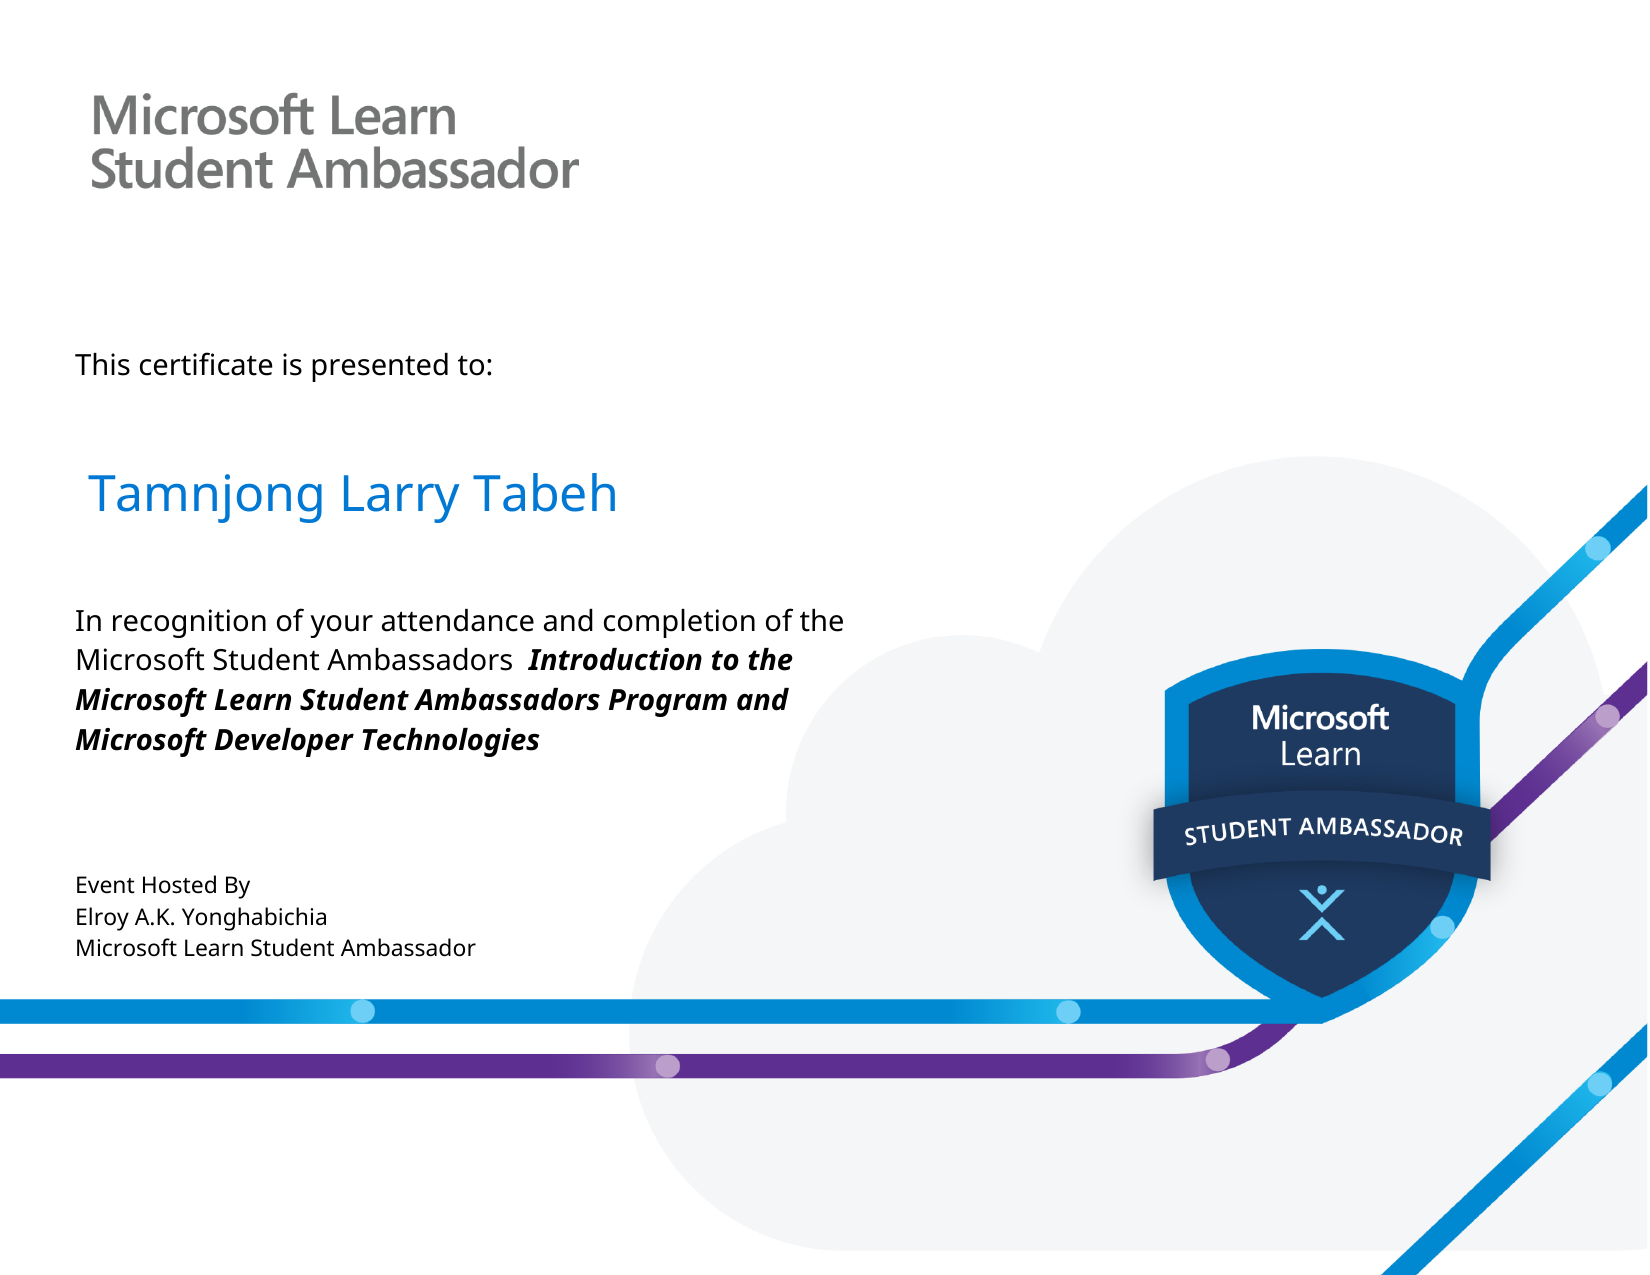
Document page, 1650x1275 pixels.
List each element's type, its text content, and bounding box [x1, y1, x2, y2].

table_cell In recognition of your attendance and completion of the Microsoft Student Ambassadors Introduction to the Microsoft Learn Student Ambassadors Program and Microsoft Developer Technologies [64, 600, 889, 818]
table_cell Event Hosted By Elroy A.K. Yonghabichia Microsoft Learn Student Ambassador [64, 818, 889, 963]
picture [0, 0, 1648, 1275]
table_cell Tamnjong Larry Tabeh [64, 384, 889, 600]
table_header This certificate is presented to: [64, 344, 889, 384]
